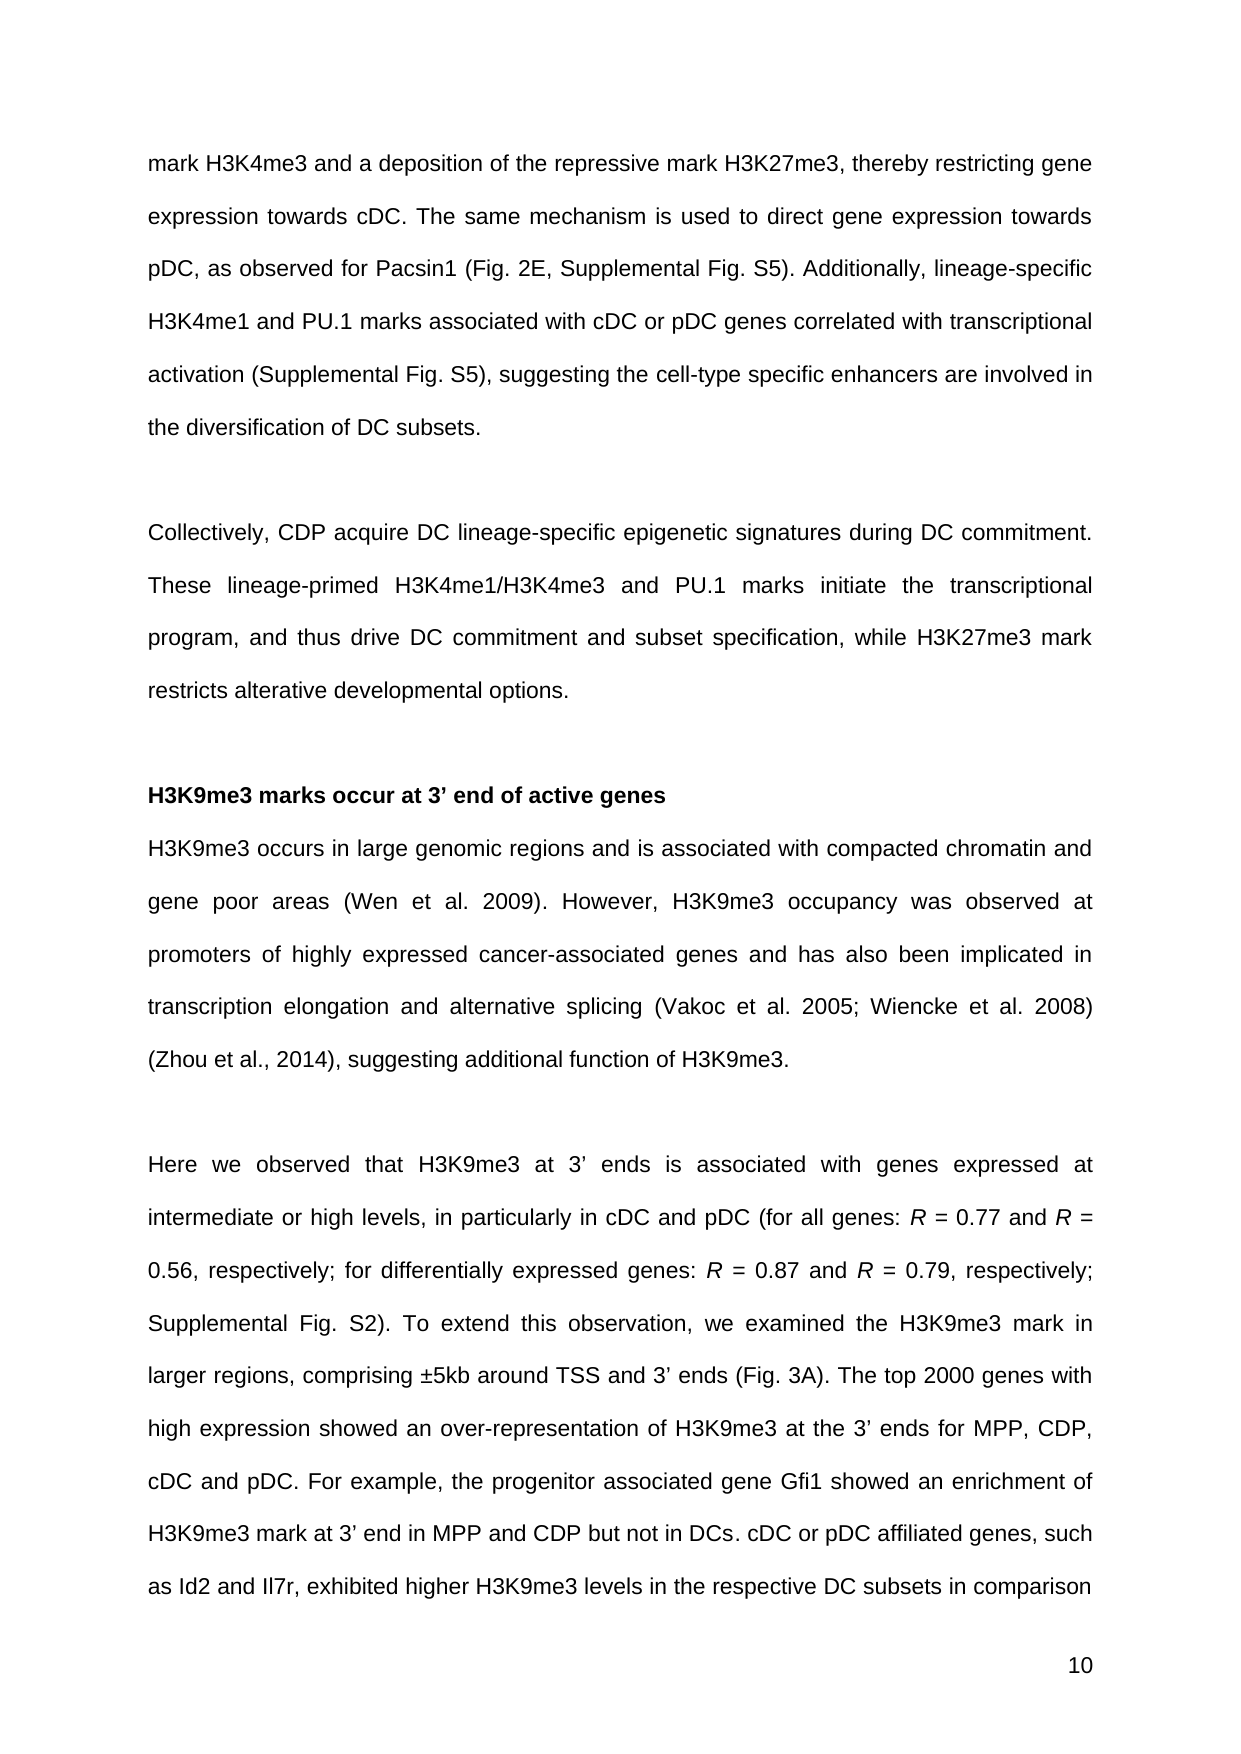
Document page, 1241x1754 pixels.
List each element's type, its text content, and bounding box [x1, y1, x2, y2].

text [148, 150, 1093, 440]
text H3K9me3 marks occur at 3’ end of active genes [148, 782, 1093, 809]
text Collectively, CDP acquire DC lineage-specific epigenetic signatures during DC commitment. These lineage-primed H3K4me1/H3K4me3 and PU.1 marks initiate the transcriptional program, and thus drive DC commitment and subset specification, while H3K27me3 mark restricts alterative developmental options. [148, 519, 1093, 703]
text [148, 1151, 1093, 1599]
text H3K9me3 occurs in large genomic regions and is associated with compacted chromatin and gene poor areas (Wen et al. 2009). However, H3K9me3 occupancy was observed at promoters of highly expressed cancer-associated genes and has also been implicated in transcription elongation and alternative splicing (Vakoc et al. 2005; Wiencke et al. 2008)(Zhou et al., 2014), suggesting additional function of H3K9me3. [148, 835, 1093, 1072]
